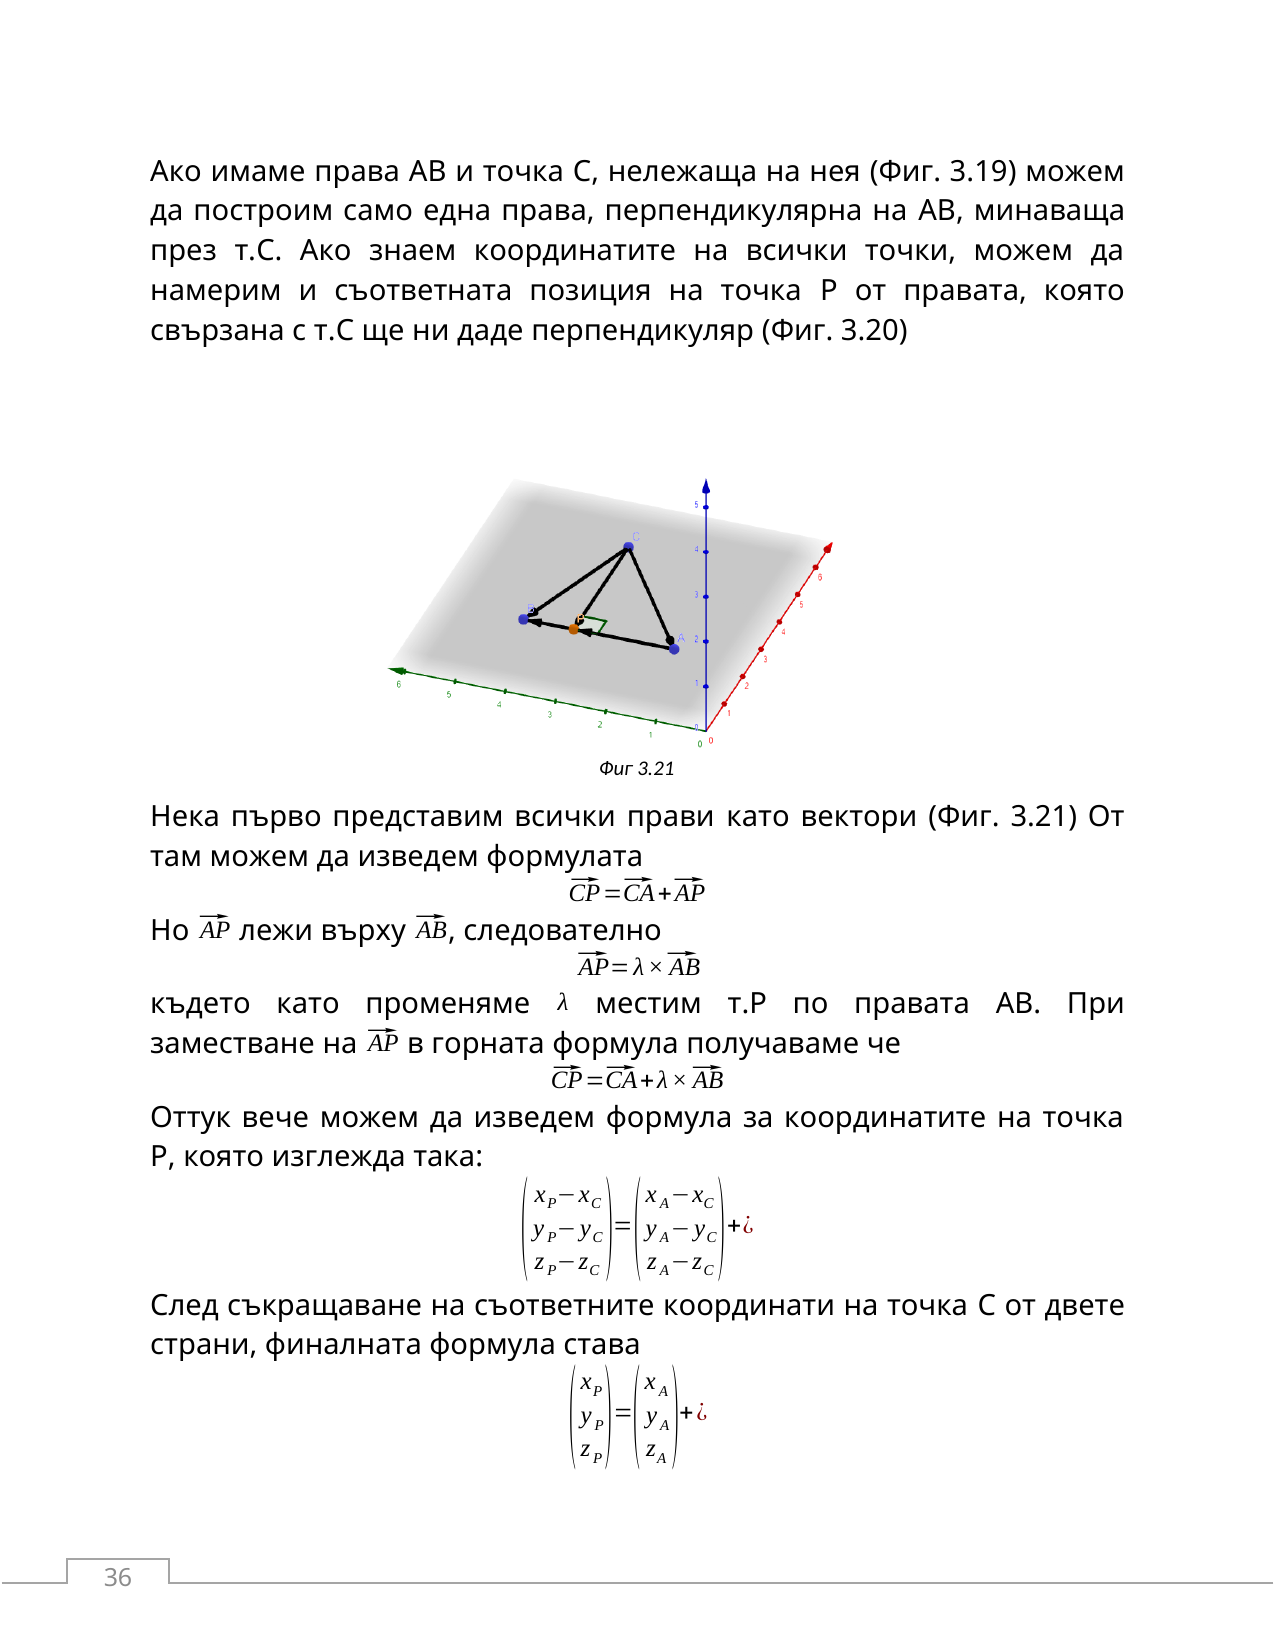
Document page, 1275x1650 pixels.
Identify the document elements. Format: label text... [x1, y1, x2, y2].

text След съкращаване на съответните координати на точка C от двете страни, финалната формула става [150, 1284, 1125, 1363]
text където като променяме местим т.P по правата AB. При заместване на в горната формула получаваме че [150, 983, 1125, 1062]
text Но лежи върху , следователно [150, 909, 1125, 948]
picture [334, 389, 941, 791]
text Оттук вече можем да изведем формула за координатите на точка P, която изглежда така: [150, 1096, 1125, 1175]
